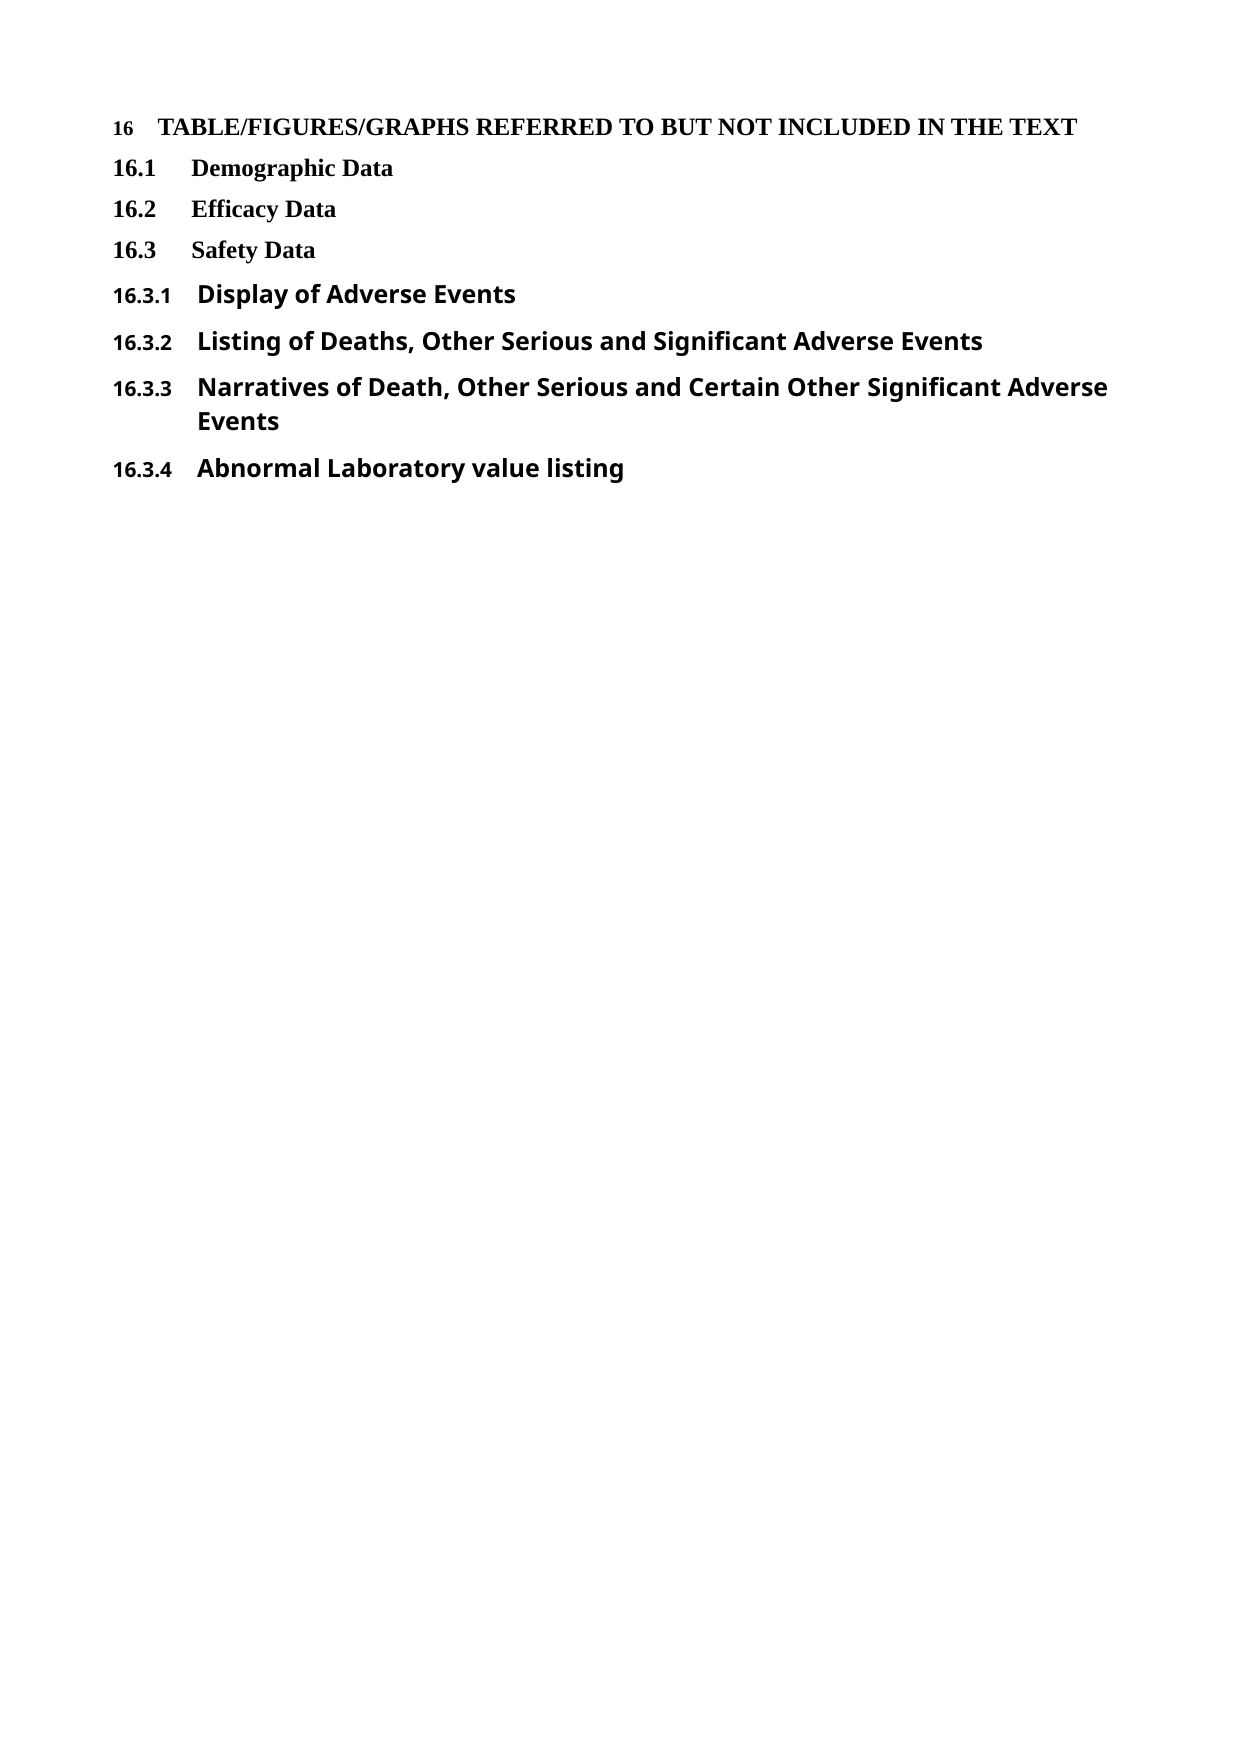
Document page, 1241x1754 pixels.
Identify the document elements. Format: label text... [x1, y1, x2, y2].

subtitle Listing of Deaths, Other Serious and Significant Adverse Events [112, 323, 1128, 357]
subtitle Efficacy Data [112, 194, 1128, 223]
subtitle TABLE/FIGURES/GRAPHS REFERRED TO BUT NoT INCLUDED IN THE TEXT [112, 112, 1128, 140]
subtitle Abnormal Laboratory value listing [112, 450, 1128, 484]
subtitle Demographic Data [112, 153, 1128, 182]
subtitle Display of Adverse Events [112, 277, 1128, 311]
subtitle Safety Data [112, 235, 1128, 264]
subtitle Narratives of Death, Other Serious and Certain Other Significant Adverse Events [112, 370, 1128, 438]
